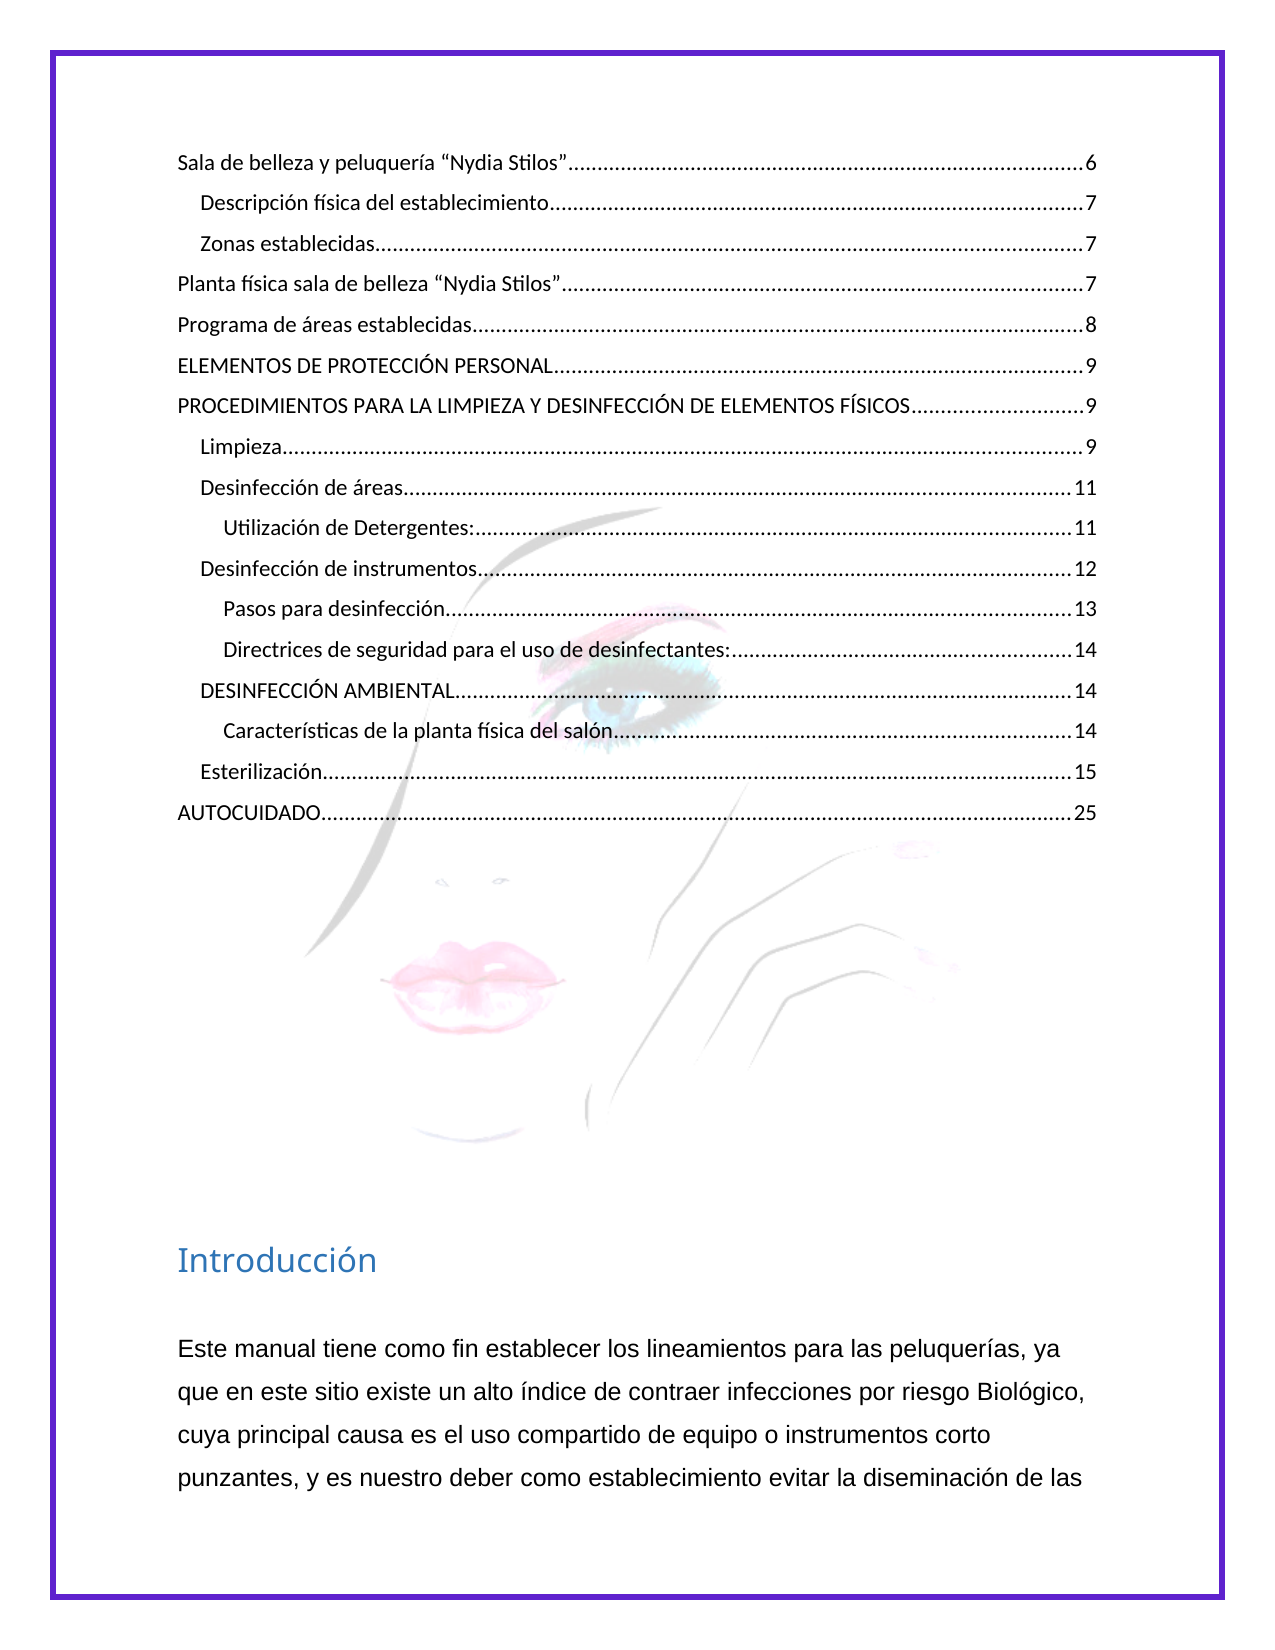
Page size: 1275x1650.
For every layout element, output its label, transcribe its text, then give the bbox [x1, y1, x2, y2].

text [177, 1334, 1098, 1492]
subtitle Introducción [177, 1237, 1098, 1283]
